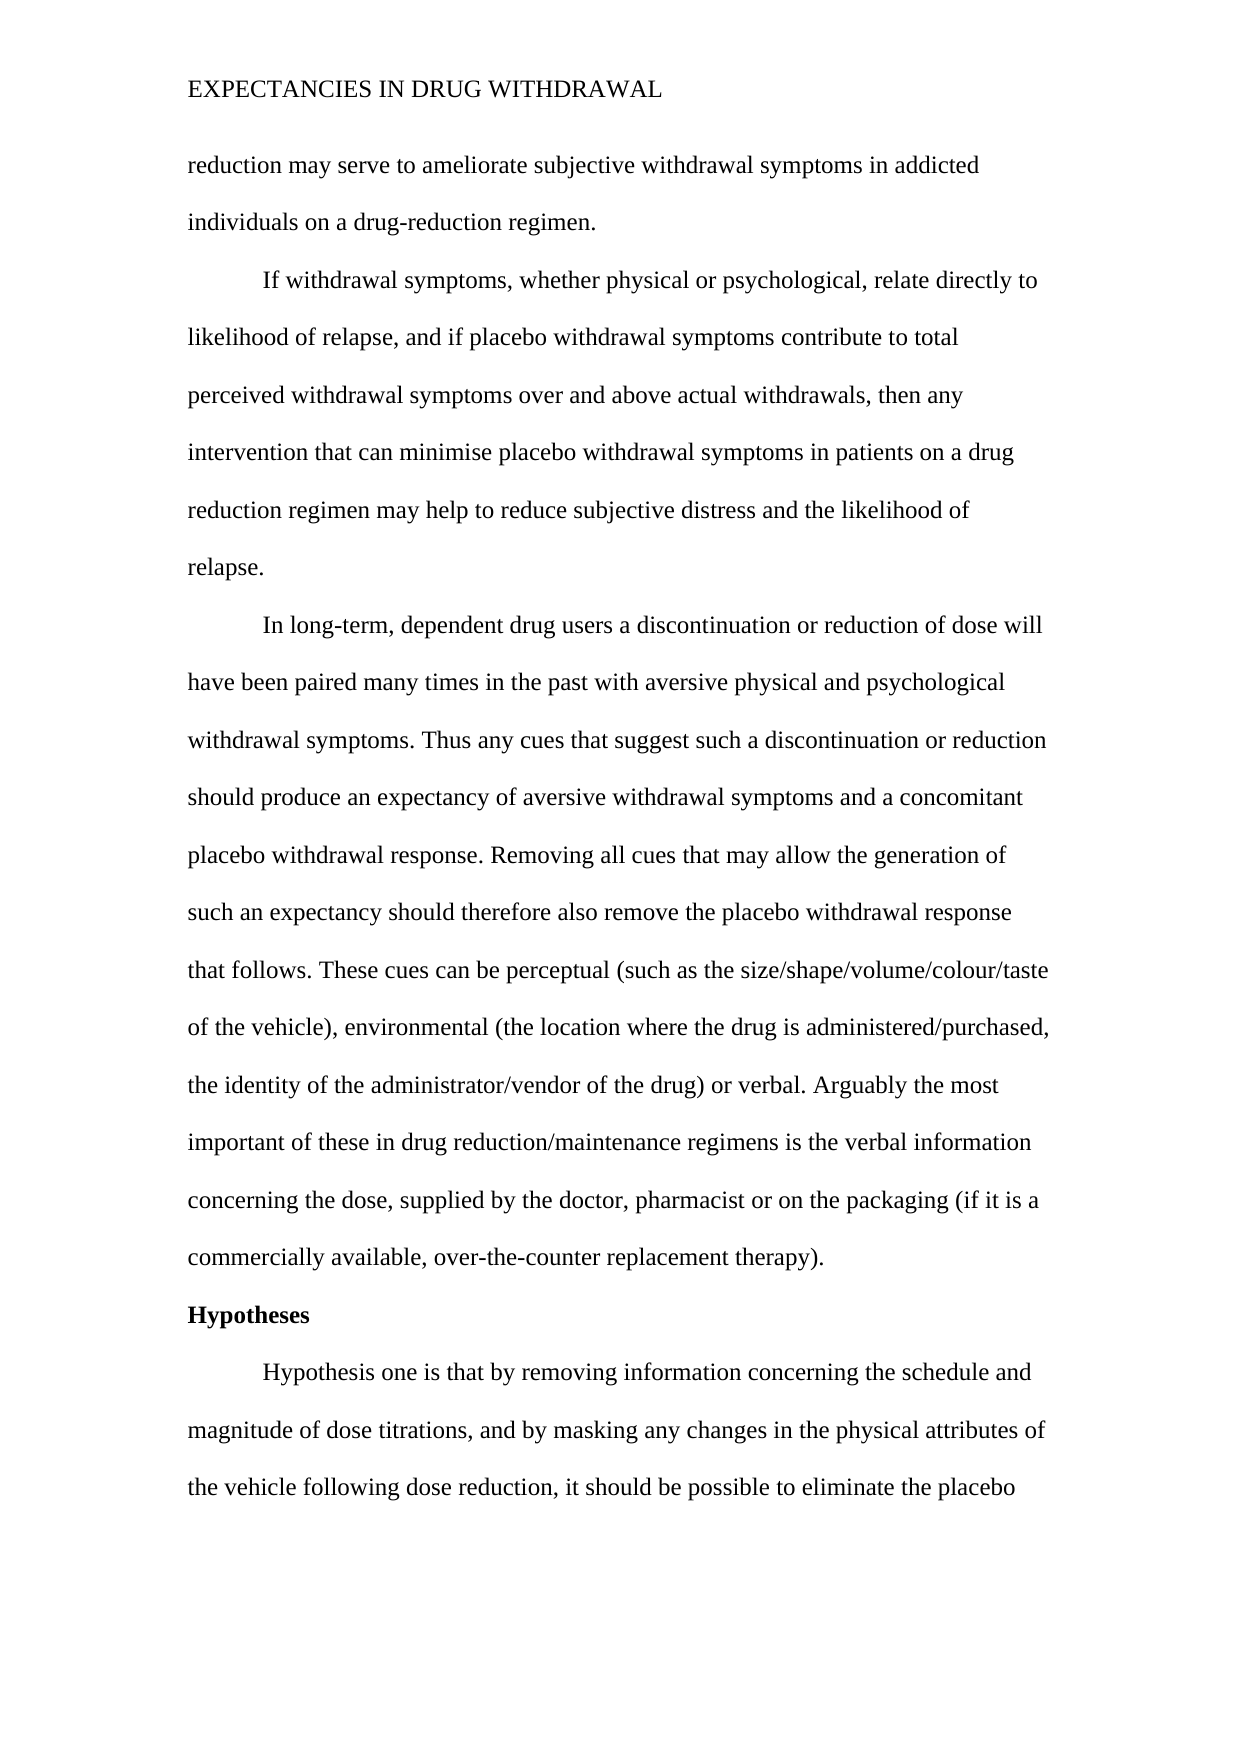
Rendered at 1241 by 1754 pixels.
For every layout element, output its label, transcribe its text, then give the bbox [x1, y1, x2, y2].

text In long-term, dependent drug users a discontinuation or reduction of dose will have been paired many times in the past with aversive physical and psychological withdrawal symptoms. Thus any cues that suggest such a discontinuation or reduction should produce an expectancy of aversive withdrawal symptoms and a concomitant placebo withdrawal response. Removing all cues that may allow the generation of such an expectancy should therefore also remove the placebo withdrawal response that follows. These cues can be perceptual (such as the size/shape/volume/colour/taste of the vehicle), environmental (the location where the drug is administered/purchased, the identity of the administrator/vendor of the drug) or verbal. Arguably the most important of these in drug reduction/maintenance regimens is the verbal information concerning the dose, supplied by the doctor, pharmacist or on the packaging (if it is a commercially available, over-the-counter replacement therapy). [187, 610, 1053, 1271]
text If withdrawal symptoms, whether physical or psychological, relate directly to likelihood of relapse, and if placebo withdrawal symptoms contribute to total perceived withdrawal symptoms over and above actual withdrawals, then any intervention that can minimise placebo withdrawal symptoms in patients on a drug reduction regimen may help to reduce subjective distress and the likelihood of relapse. [187, 265, 1053, 581]
subtitle Hypotheses [187, 1300, 1053, 1329]
